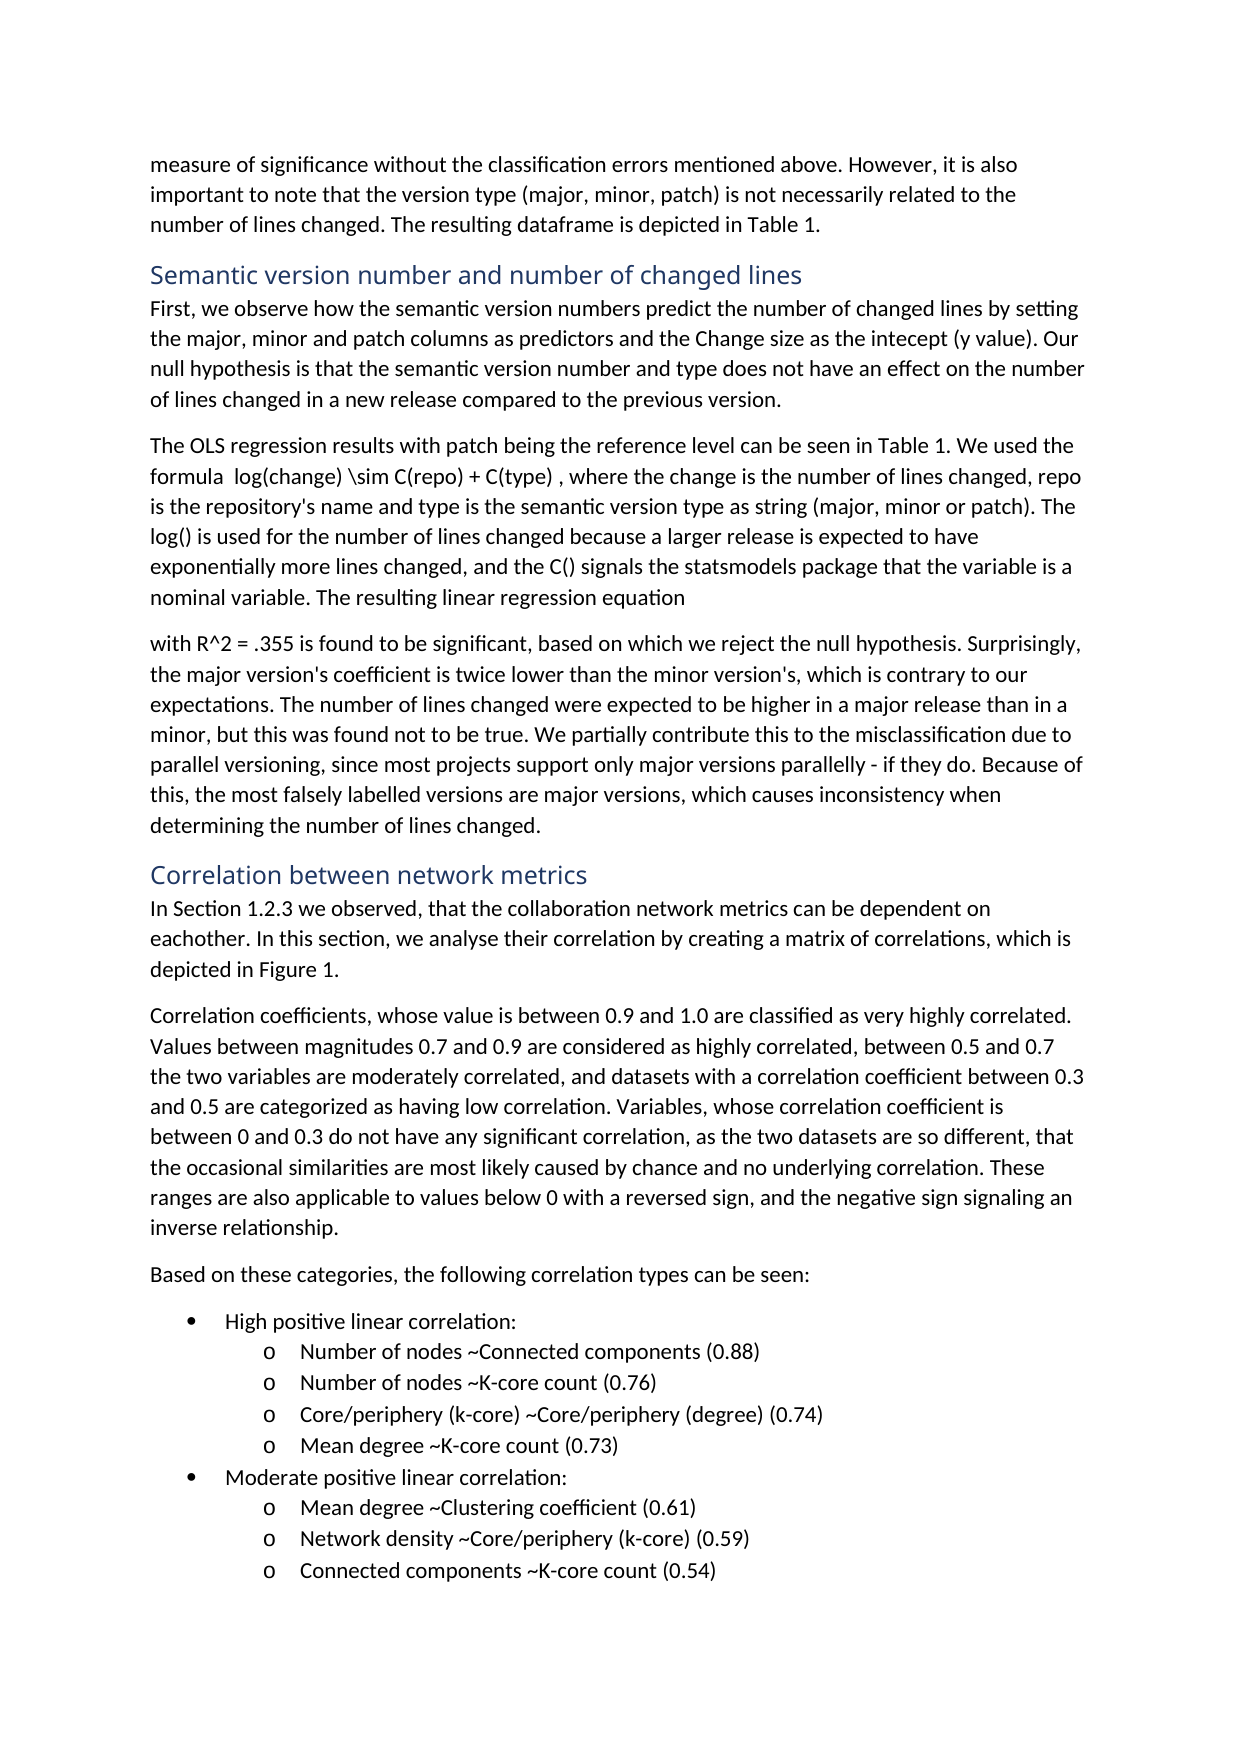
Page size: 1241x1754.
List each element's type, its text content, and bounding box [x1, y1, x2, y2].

list Moderate positive linear correlation: [187, 1463, 1090, 1491]
text with R^2 = .355 is found to be significant, based on which we reject the null hypothesis. Surprisingly, the major version's coefficient is twice lower than the minor version's, which is contrary to our expectations. The number of lines changed were expected to be higher in a major release than in a minor, but this was found not to be true. We partially contribute this to the misclassification due to parallel versioning, since most projects support only major versions parallelly - if they do. Because of this, the most falsely labelled versions are major versions, which causes inconsistency when determining the number of lines changed. [150, 629, 1090, 839]
subtitle Semantic version number and number of changed lines [150, 257, 1090, 291]
text In Section 1.2.3 we observed, that the collaboration network metrics can be dependent on eachother. In this section, we analyse their correlation by creating a matrix of correlations, which is depicted in Figure 1. [150, 894, 1090, 983]
list Number of nodes ~Connected components (0.88) [262, 1337, 1090, 1366]
subtitle Correlation between network metrics [150, 858, 1090, 892]
list Mean degree ~K-core count (0.73) [262, 1431, 1090, 1461]
text First, we observe how the semantic version numbers predict the number of changed lines by setting the major, minor and patch columns as predictors and the Change size as the intecept (y value). Our null hypothesis is that the semantic version number and type does not have an effect on the number of lines changed in a new release compared to the previous version. [150, 294, 1090, 413]
list Core/periphery (k-core) ~Core/periphery (degree) (0.74) [262, 1400, 1090, 1429]
list High positive linear correlation: [187, 1307, 1090, 1335]
text Correlation coefficients, whose value is between 0.9 and 1.0 are classified as very highly correlated. Values between magnitudes 0.7 and 0.9 are considered as highly correlated, between 0.5 and 0.7 the two variables are moderately correlated, and datasets with a correlation coefficient between 0.3 and 0.5 are categorized as having low correlation. Variables, whose correlation coefficient is between 0 and 0.3 do not have any significant correlation, as the two datasets are so different, that the occasional similarities are most likely caused by chance and no underlying correlation. These ranges are also applicable to values below 0 with a reversed sign, and the negative sign signaling an inverse relationship. [150, 1002, 1090, 1241]
list Connected components ~K-core count (0.54) [262, 1556, 1090, 1585]
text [150, 150, 1090, 238]
list Mean degree ~Clustering coefficient (0.61) [262, 1493, 1090, 1522]
list Number of nodes ~K-core count (0.76) [262, 1368, 1090, 1398]
text The OLS regression results with patch being the reference level can be seen in Table 1. We used the formula log(change) \sim C(repo) + C(type) , where the change is the number of lines changed, repo is the repository's name and type is the semantic version type as string (major, minor or patch). The log() is used for the number of lines changed because a larger release is expected to have exponentially more lines changed, and the C() signals the statsmodels package that the variable is a nominal variable. The resulting linear regression equation [150, 432, 1090, 611]
text Based on these categories, the following correlation types can be seen: [150, 1260, 1090, 1288]
list Network density ~Core/periphery (k-core) (0.59) [262, 1524, 1090, 1554]
